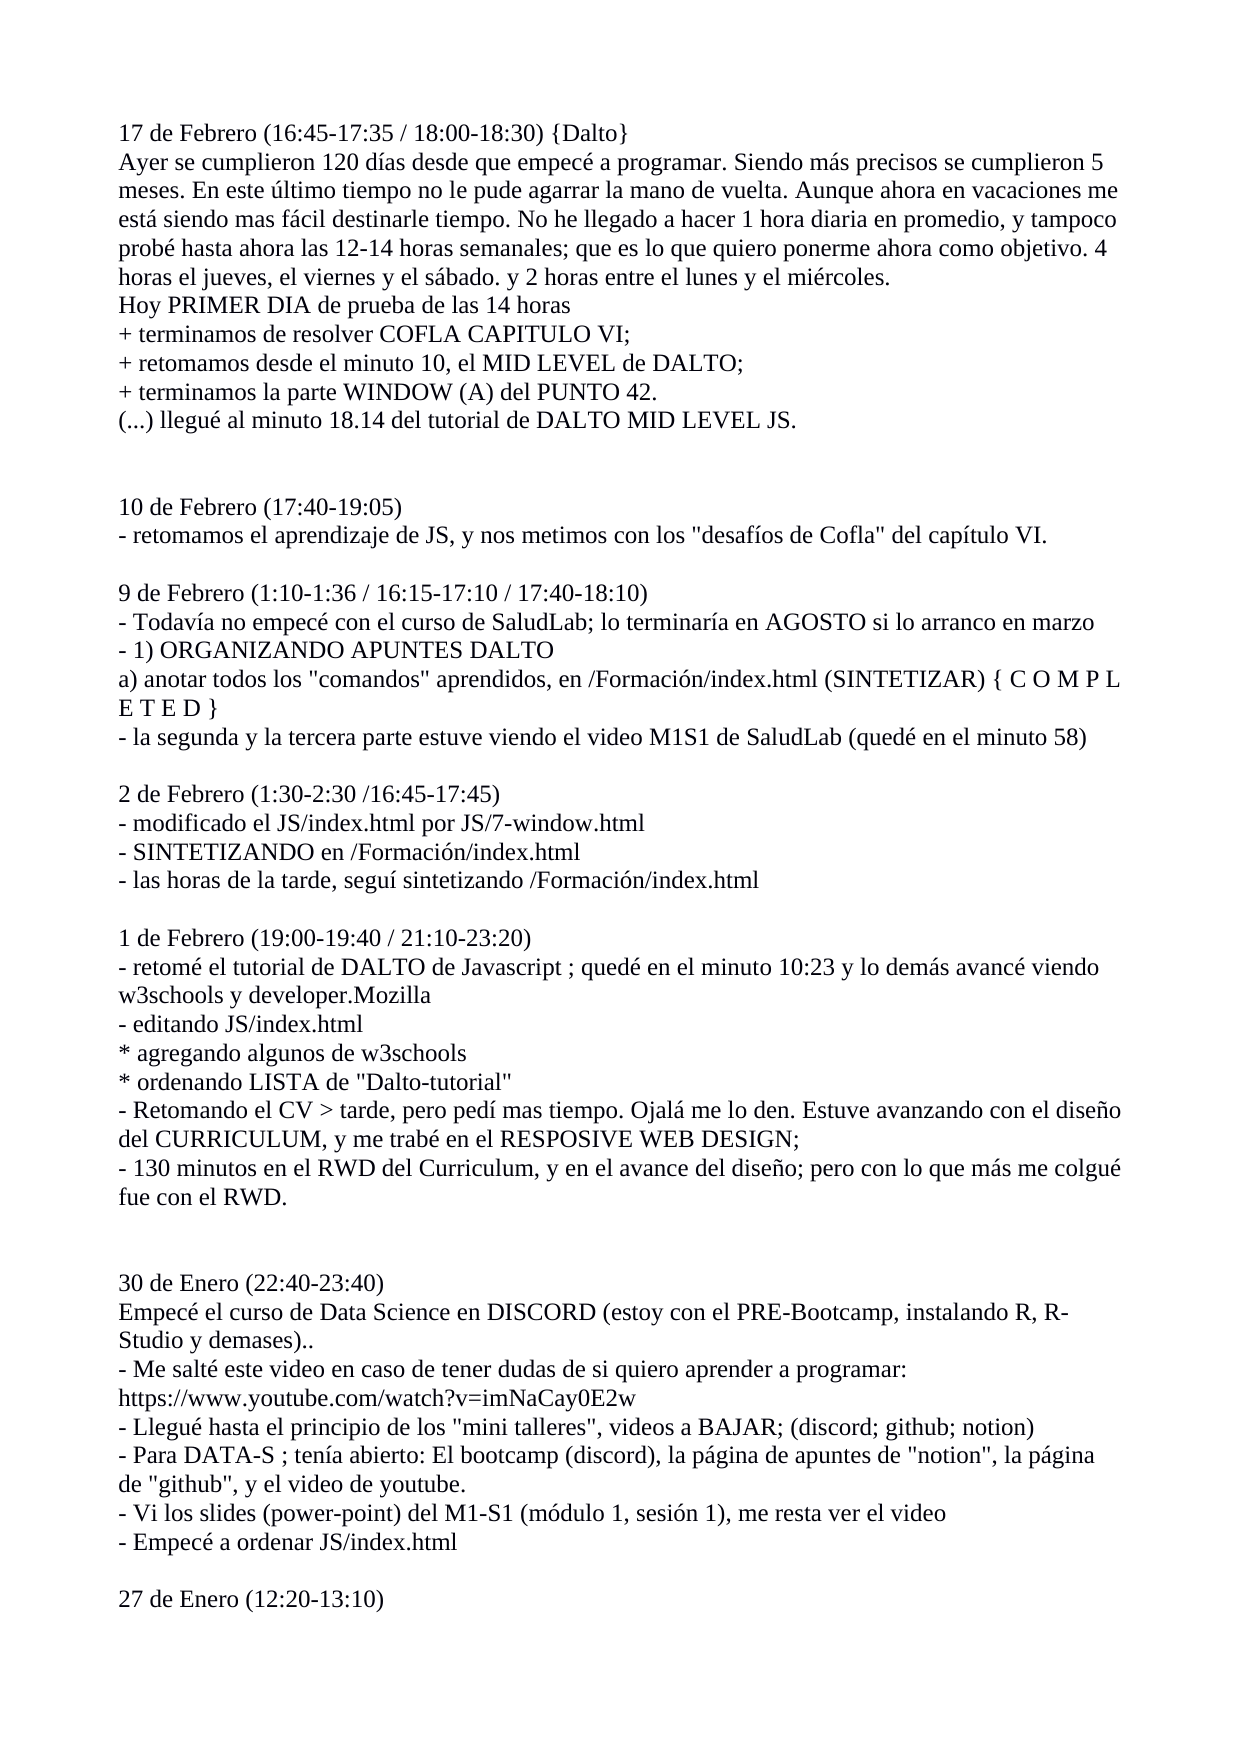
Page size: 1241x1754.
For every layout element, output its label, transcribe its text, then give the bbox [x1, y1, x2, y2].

text - modificado el JS/index.html por JS/7-window.html [118, 808, 1122, 837]
text a) anotar todos los "comandos" aprendidos, en /Formación/index.html (SINTETIZAR) { C O M P L E T E D } [118, 664, 1122, 722]
text 2 de Febrero (1:30-2:30 /16:45-17:45) [118, 779, 1122, 808]
text - la segunda y la tercera parte estuve viendo el video M1S1 de SaludLab (quedé en el minuto 58) [118, 722, 1122, 751]
text Hoy PRIMER DIA de prueba de las 14 horas [118, 291, 1122, 319]
text * ordenando LISTA de "Dalto-tutorial" [118, 1067, 1122, 1096]
text - Llegué hasta el principio de los "mini talleres", videos a BAJAR; (discord; github; notion) [118, 1412, 1122, 1441]
text (...) llegué al minuto 18.14 del tutorial de DALTO MID LEVEL JS. [118, 406, 1122, 434]
text * agregando algunos de w3schools [118, 1038, 1122, 1067]
text - las horas de la tarde, seguí sintetizando /Formación/index.html [118, 866, 1122, 894]
text 9 de Febrero (1:10-1:36 / 16:15-17:10 / 17:40-18:10) [118, 578, 1122, 607]
text Ayer se cumplieron 120 días desde que empecé a programar. Siendo más precisos se cumplieron 5 meses. En este último tiempo no le pude agarrar la mano de vuelta. Aunque ahora en vacaciones me está siendo mas fácil destinarle tiempo. No he llegado a hacer 1 hora diaria en promedio, y tampoco probé hasta ahora las 12-14 horas semanales; que es lo que quiero ponerme ahora como objetivo. 4 horas el jueves, el viernes y el sábado. y 2 horas entre el lunes y el miércoles. [118, 147, 1122, 291]
text + terminamos de resolver COFLA CAPITULO VI; [118, 319, 1122, 348]
text + retomamos desde el minuto 10, el MID LEVEL de DALTO; [118, 348, 1122, 377]
text Empecé el curso de Data Science en DISCORD (estoy con el PRE-Bootcamp, instalando R, R-Studio y demases).. [118, 1297, 1122, 1354]
text - SINTETIZANDO en /Formación/index.html [118, 837, 1122, 866]
text 10 de Febrero (17:40-19:05) [118, 492, 1122, 521]
text - 130 minutos en el RWD del Curriculum, y en el avance del diseño; pero con lo que más me colgué fue con el RWD. [118, 1153, 1122, 1211]
text - Para DATA-S ; tenía abierto: El bootcamp (discord), la página de apuntes de "notion", la página de "github", y el video de youtube. [118, 1441, 1122, 1498]
text - retomamos el aprendizaje de JS, y nos metimos con los "desafíos de Cofla" del capítulo VI. [118, 521, 1122, 549]
text - Empecé a ordenar JS/index.html [118, 1527, 1122, 1556]
text - 1) ORGANIZANDO APUNTES DALTO [118, 636, 1122, 664]
text 1 de Febrero (19:00-19:40 / 21:10-23:20) [118, 923, 1122, 952]
text 17 de Febrero (16:45-17:35 / 18:00-18:30) {Dalto} [118, 118, 1122, 147]
text - Retomando el CV > tarde, pero pedí mas tiempo. Ojalá me lo den. Estuve avanzando con el diseño del CURRICULUM, y me trabé en el RESPOSIVE WEB DESIGN; [118, 1096, 1122, 1153]
text 30 de Enero (22:40-23:40) [118, 1268, 1122, 1297]
text - Todavía no empecé con el curso de SaludLab; lo terminaría en AGOSTO si lo arranco en marzo [118, 607, 1122, 636]
text + terminamos la parte WINDOW (A) del PUNTO 42. [118, 377, 1122, 406]
text - editando JS/index.html [118, 1009, 1122, 1038]
text - Me salté este video en caso de tener dudas de si quiero aprender a programar: https://www.youtube.com/watch?v=imNaCay0E2w [118, 1354, 1122, 1412]
text - Vi los slides (power-point) del M1-S1 (módulo 1, sesión 1), me resta ver el video [118, 1498, 1122, 1527]
text 27 de Enero (12:20-13:10) [118, 1584, 1122, 1613]
text - retomé el tutorial de DALTO de Javascript ; quedé en el minuto 10:23 y lo demás avancé viendo w3schools y developer.Mozilla [118, 952, 1122, 1009]
